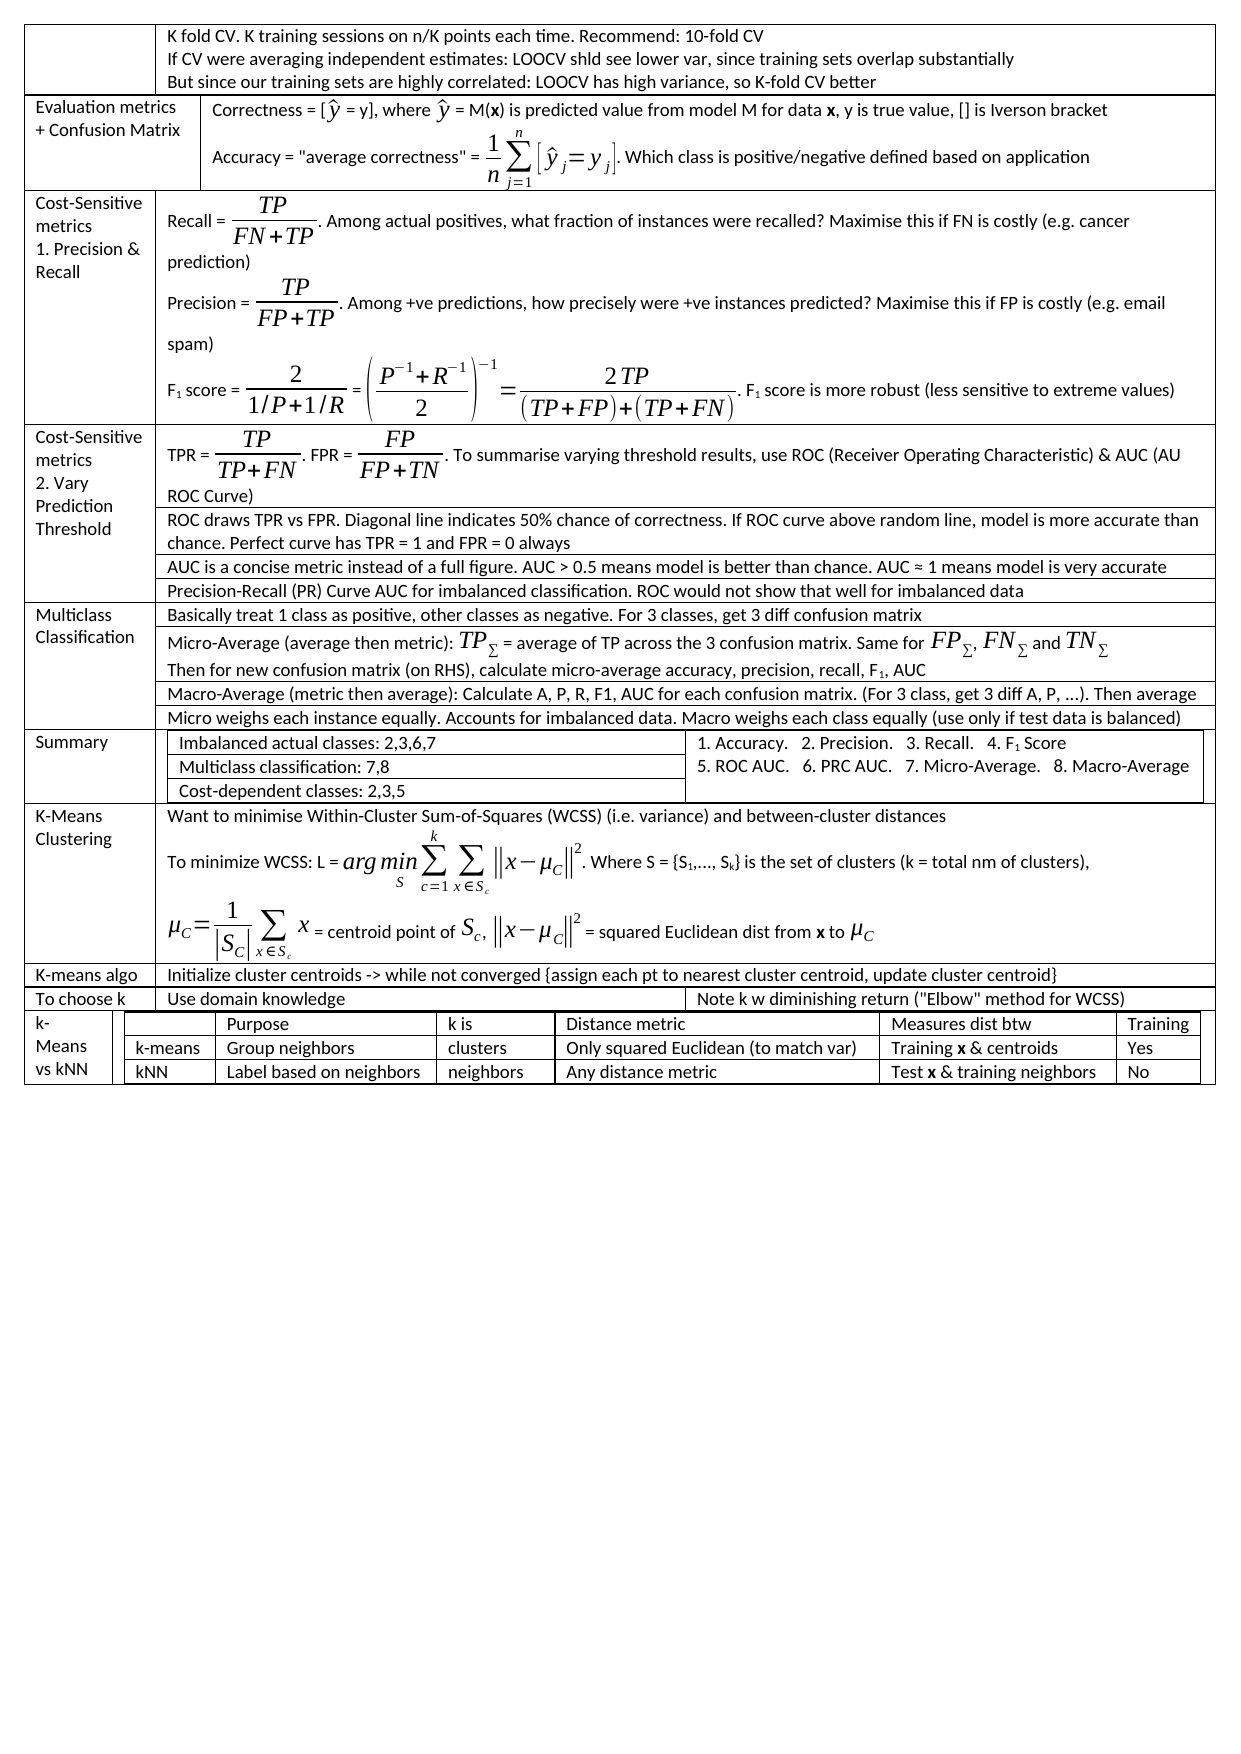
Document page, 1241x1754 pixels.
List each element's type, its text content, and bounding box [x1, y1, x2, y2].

table_cell Basically treat 1 class as positive, other classes as negative. For 3 classes, get 3 diff confusion matrix [156, 603, 1215, 626]
table_cell [125, 1036, 215, 1059]
table_cell AUC is a concise metric instead of a full figure. AUC > 0.5 means model is better than chance. AUC ≈ 1 means model is very accurate [156, 555, 1215, 578]
table_cell [880, 1036, 1116, 1059]
table_cell [216, 1036, 436, 1059]
table_cell [556, 1013, 879, 1035]
table_cell Precision-Recall (PR) Curve AUC for imbalanced classification. ROC would not show that well for imbalanced data [156, 579, 1215, 602]
table_cell Cost-Sensitive metrics 2. Vary Prediction Threshold [25, 425, 155, 602]
table_cell Note k w diminishing return ("Elbow" method for WCSS) [686, 988, 1215, 1010]
table_cell [556, 1036, 879, 1059]
table_cell Multiclass Classification [25, 603, 155, 729]
table_cell [437, 1013, 554, 1035]
table_cell [168, 779, 685, 802]
table_cell [168, 755, 685, 778]
table_cell K-Means Clustering [25, 804, 155, 962]
table_cell Want to minimise Within-Cluster Sum-of-Squares (WCSS) (i.e. variance) and between-cluster distances To minimize WCSS: L = . Where S = {S1,..., Sk} is the set of clusters (k = total nm of clusters), = centroid point of , = squared Euclidean dist from x to [156, 804, 1215, 962]
table_cell To choose k [25, 988, 155, 1010]
table_cell [880, 1013, 1116, 1035]
table_cell Micro-Average (average then metric): = average of TP across the 3 confusion matrix. Same for , and Then for new confusion matrix (on RHS), calculate micro-average accuracy, precision, recall, F1, AUC [156, 627, 1215, 681]
table_cell Cost-Sensitive metrics 1. Precision & Recall [25, 191, 155, 424]
table_cell Correctness = [ = y], where = M(x) is predicted value from model M for data x, y is true value, [] is Iverson bracket Accuracy = "average correctness" = . Which class is positive/negative defined based on application [201, 96, 1215, 190]
table_cell Initialize cluster centroids -> while not converged {assign each pt to nearest cluster centroid, update cluster centroid} [156, 964, 1215, 986]
table_cell Summary [25, 730, 155, 803]
table_cell [125, 1013, 215, 1035]
table_cell [168, 731, 685, 754]
table_cell K fold CV. K training sessions on n/K points each time. Recommend: 10-fold CV If CV were averaging independent estimates: LOOCV shld see lower var, since training sets overlap substantially But since our training sets are highly correlated: LOOCV has high variance, so K-fold CV better [156, 25, 1215, 93]
table_cell ROC draws TPR vs FPR. Diagonal line indicates 50% chance of correctness. If ROC curve above random line, model is more accurate than chance. Perfect curve has TPR = 1 and FPR = 0 always [156, 508, 1215, 554]
table_cell [686, 731, 1203, 802]
table_cell K-means algo [25, 964, 155, 986]
table_cell [556, 1060, 879, 1083]
table_cell TPR = . FPR = . To summarise varying threshold results, use ROC (Receiver Operating Characteristic) & AUC (AU ROC Curve) [156, 425, 1215, 507]
table_cell [880, 1060, 1116, 1083]
table_cell [1117, 1013, 1200, 1035]
table_cell [1204, 730, 1215, 803]
table_cell [216, 1060, 436, 1083]
table_cell [1117, 1036, 1200, 1059]
table_cell [216, 1013, 436, 1035]
table_cell Recall = . Among actual positives, what fraction of instances were recalled? Maximise this if FN is costly (e.g. cancer prediction) Precision = . Among +ve predictions, how precisely were +ve instances predicted? Maximise this if FP is costly (e.g. email spam) F1 score = = . F1 score is more robust (less sensitive to extreme values) [156, 191, 1215, 424]
table_cell [1117, 1060, 1200, 1083]
table_cell Macro-Average (metric then average): Calculate A, P, R, F1, AUC for each confusion matrix. (For 3 class, get 3 diff A, P, ...). Then average [156, 682, 1215, 705]
table_cell [156, 730, 167, 803]
table_cell [1201, 1011, 1215, 1084]
table_cell Evaluation metrics + Confusion Matrix [25, 96, 200, 190]
table_cell Micro weighs each instance equally. Accounts for imbalanced data. Macro weighs each class equally (use only if test data is balanced) [156, 706, 1215, 729]
table_cell k-Means vs kNN [25, 1011, 112, 1084]
table_cell Use domain knowledge [156, 988, 685, 1010]
table_cell [437, 1060, 554, 1083]
table_cell [437, 1036, 554, 1059]
table_cell [113, 1011, 124, 1084]
table_cell [125, 1060, 215, 1083]
